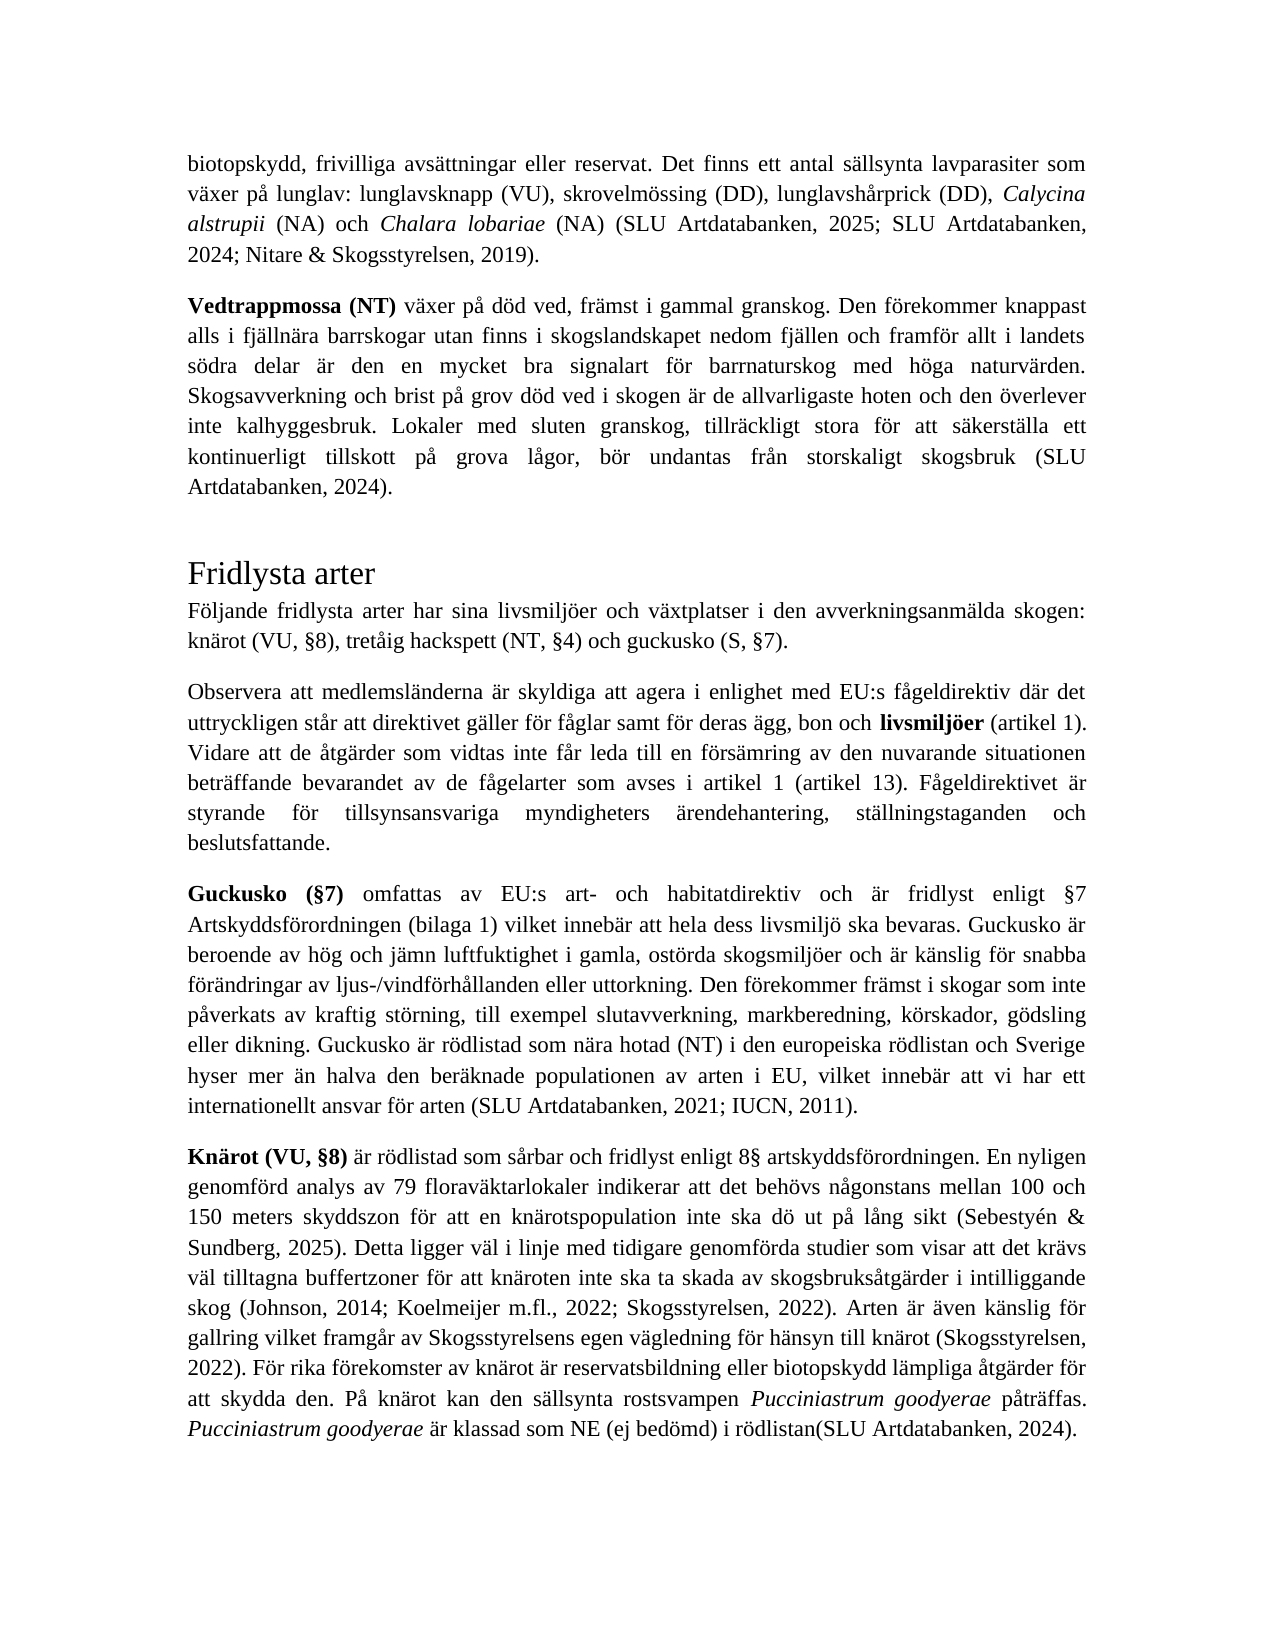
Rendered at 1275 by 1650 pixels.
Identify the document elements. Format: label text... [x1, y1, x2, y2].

text Observera att medlemsländerna är skyldiga att agera i enlighet med EU:s fågeldirektiv där det uttryckligen står att direktivet gäller för fåglar samt för deras ägg, bon och livsmiljöer (artikel 1). Vidare att de åtgärder som vidtas inte får leda till en försämring av den nuvarande situationen beträffande bevarandet av de fågelarter som avses i artikel 1 (artikel 13). Fågeldirektivet är styrande för tillsynsansvariga myndigheters ärendehantering, ställningstaganden och beslutsfattande. [187, 678, 1087, 856]
text Följande fridlysta arter har sina livsmiljöer och växtplatser i den avverkningsanmälda skogen: knärot (VU, §8), tretåig hackspett (NT, §4) och guckusko (S, §7). [187, 597, 1087, 654]
text Guckusko (§7) omfattas av EU:s art- och habitatdirektiv och är fridlyst enligt §7 Artskyddsförordningen (bilaga 1) vilket innebär att hela dess livsmiljö ska bevaras. Guckusko är beroende av hög och jämn luftfuktighet i gamla, ostörda skogsmiljöer och är känslig för snabba förändringar av ljus-/vindförhållanden eller uttorkning. Den förekommer främst i skogar som inte påverkats av kraftig störning, till exempel slutavverkning, markberedning, körskador, gödsling eller dikning. Guckusko är rödlistad som nära hotad (NT) i den europeiska rödlistan och Sverige hyser mer än halva den beräknade populationen av arten i EU, vilket innebär att vi har ett internationellt ansvar för arten (SLU Artdatabanken, 2021; IUCN, 2011). [187, 881, 1087, 1118]
text Knärot (VU, §8) är rödlistad som sårbar och fridlyst enligt 8§ artskyddsförordningen. En nyligen genomförd analys av 79 floraväktarlokaler indikerar att det behövs någonstans mellan 100 och 150 meters skyddszon för att en knärotspopulation inte ska dö ut på lång sikt (Sebestyén & Sundberg, 2025). Detta ligger väl i linje med tidigare genomförda studier som visar att det krävs väl tilltagna buffertzoner för att knäroten inte ska ta skada av skogsbruksåtgärder i intilliggande skog (Johnson, 2014; Koelmeijer m.fl., 2022; Skogsstyrelsen, 2022). Arten är även känslig för gallring vilket framgår av Skogsstyrelsens egen vägledning för hänsyn till knärot (Skogsstyrelsen, 2022). För rika förekomster av knärot är reservatsbildning eller biotopskydd lämpliga åtgärder för att skydda den. På knärot kan den sällsynta rostsvampen Pucciniastrum goodyerae påträffas. Pucciniastrum goodyerae är klassad som NE (ej bedömd) i rödlistan(SLU Artdatabanken, 2024). [187, 1143, 1087, 1441]
subtitle Fridlysta arter [187, 553, 1087, 591]
text Vedtrappmossa (NT) växer på död ved, främst i gammal granskog. Den förekommer knappast alls i fjällnära barrskogar utan finns i skogslandskapet nedom fjällen och framför allt i landets södra delar är den en mycket bra signalart för barrnaturskog med höga naturvärden. Skogsavverkning och brist på grov död ved i skogen är de allvarligaste hoten och den överlever inte kalhyggesbruk. Lokaler med sluten granskog, tillräckligt stora för att säkerställa ett kontinuerligt tillskott på grova lågor, bör undantas från storskaligt skogsbruk (SLU Artdatabanken, 2024). [187, 292, 1087, 499]
